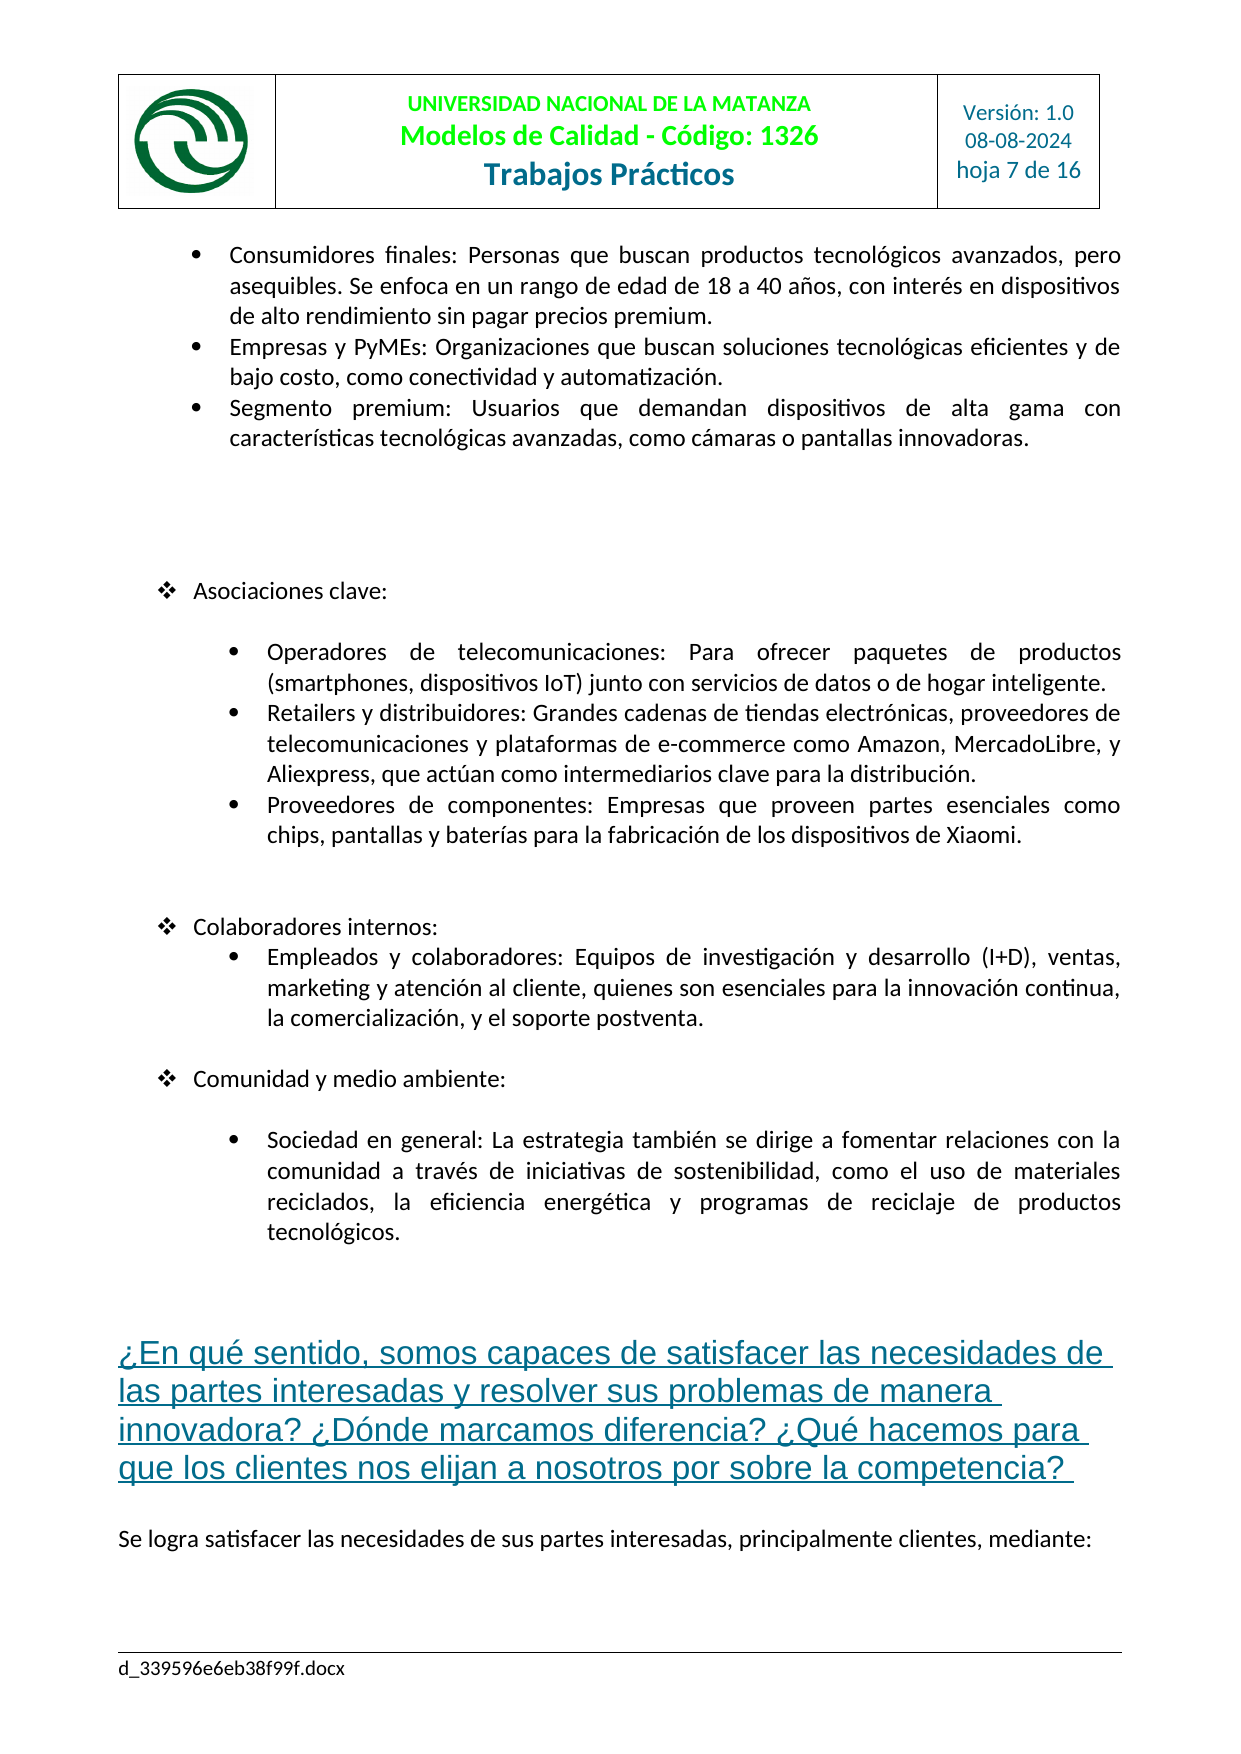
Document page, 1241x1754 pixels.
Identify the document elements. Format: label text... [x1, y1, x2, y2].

list Asociaciones clave: [156, 575, 1122, 606]
list Proveedores de componentes: Empresas que proveen partes esenciales como chips, pantallas y baterías para la fabricación de los dispositivos de Xiaomi. [229, 789, 1122, 850]
list Comunidad y medio ambiente: [156, 1063, 1122, 1094]
subtitle ¿En qué sentido, somos capaces de satisfacer las necesidades de las partes interesadas y resolver sus problemas de manera innovadora? ¿Dónde marcamos diferencia? ¿Qué hacemos para que los clientes nos elijan a nosotros por sobre la competencia? [118, 1333, 1122, 1486]
list Segmento premium: Usuarios que demandan dispositivos de alta gama con características tecnológicas avanzadas, como cámaras o pantallas innovadoras. [192, 392, 1122, 453]
list Colaboradores internos: [156, 911, 1122, 941]
list Empleados y colaboradores: Equipos de investigación y desarrollo (I+D), ventas, marketing y atención al cliente, quienes son esenciales para la innovación continua, la comercialización, y el soporte postventa. [229, 941, 1122, 1033]
list Sociedad en general: La estrategia también se dirige a fomentar relaciones con la comunidad a través de iniciativas de sostenibilidad, como el uso de materiales reciclados, la eficiencia energética y programas de reciclaje de productos tecnológicos. [229, 1124, 1122, 1247]
list Empresas y PyMEs: Organizaciones que buscan soluciones tecnológicas eficientes y de bajo costo, como conectividad y automatización. [192, 331, 1122, 392]
text Se logra satisfacer las necesidades de sus partes interesadas, principalmente clientes, mediante: [118, 1523, 1122, 1554]
list Operadores de telecomunicaciones: Para ofrecer paquetes de productos (smartphones, dispositivos IoT) junto con servicios de datos o de hogar inteligente. [229, 636, 1122, 697]
list Consumidores finales: Personas que buscan productos tecnológicos avanzados, pero asequibles. Se enfoca en un rango de edad de 18 a 40 años, con interés en dispositivos de alto rendimiento sin pagar precios premium. [192, 239, 1122, 331]
list Retailers y distribuidores: Grandes cadenas de tiendas electrónicas, proveedores de telecomunicaciones y plataformas de e-commerce como Amazon, MercadoLibre, y Aliexpress, que actúan como intermediarios clave para la distribución. [229, 697, 1122, 789]
